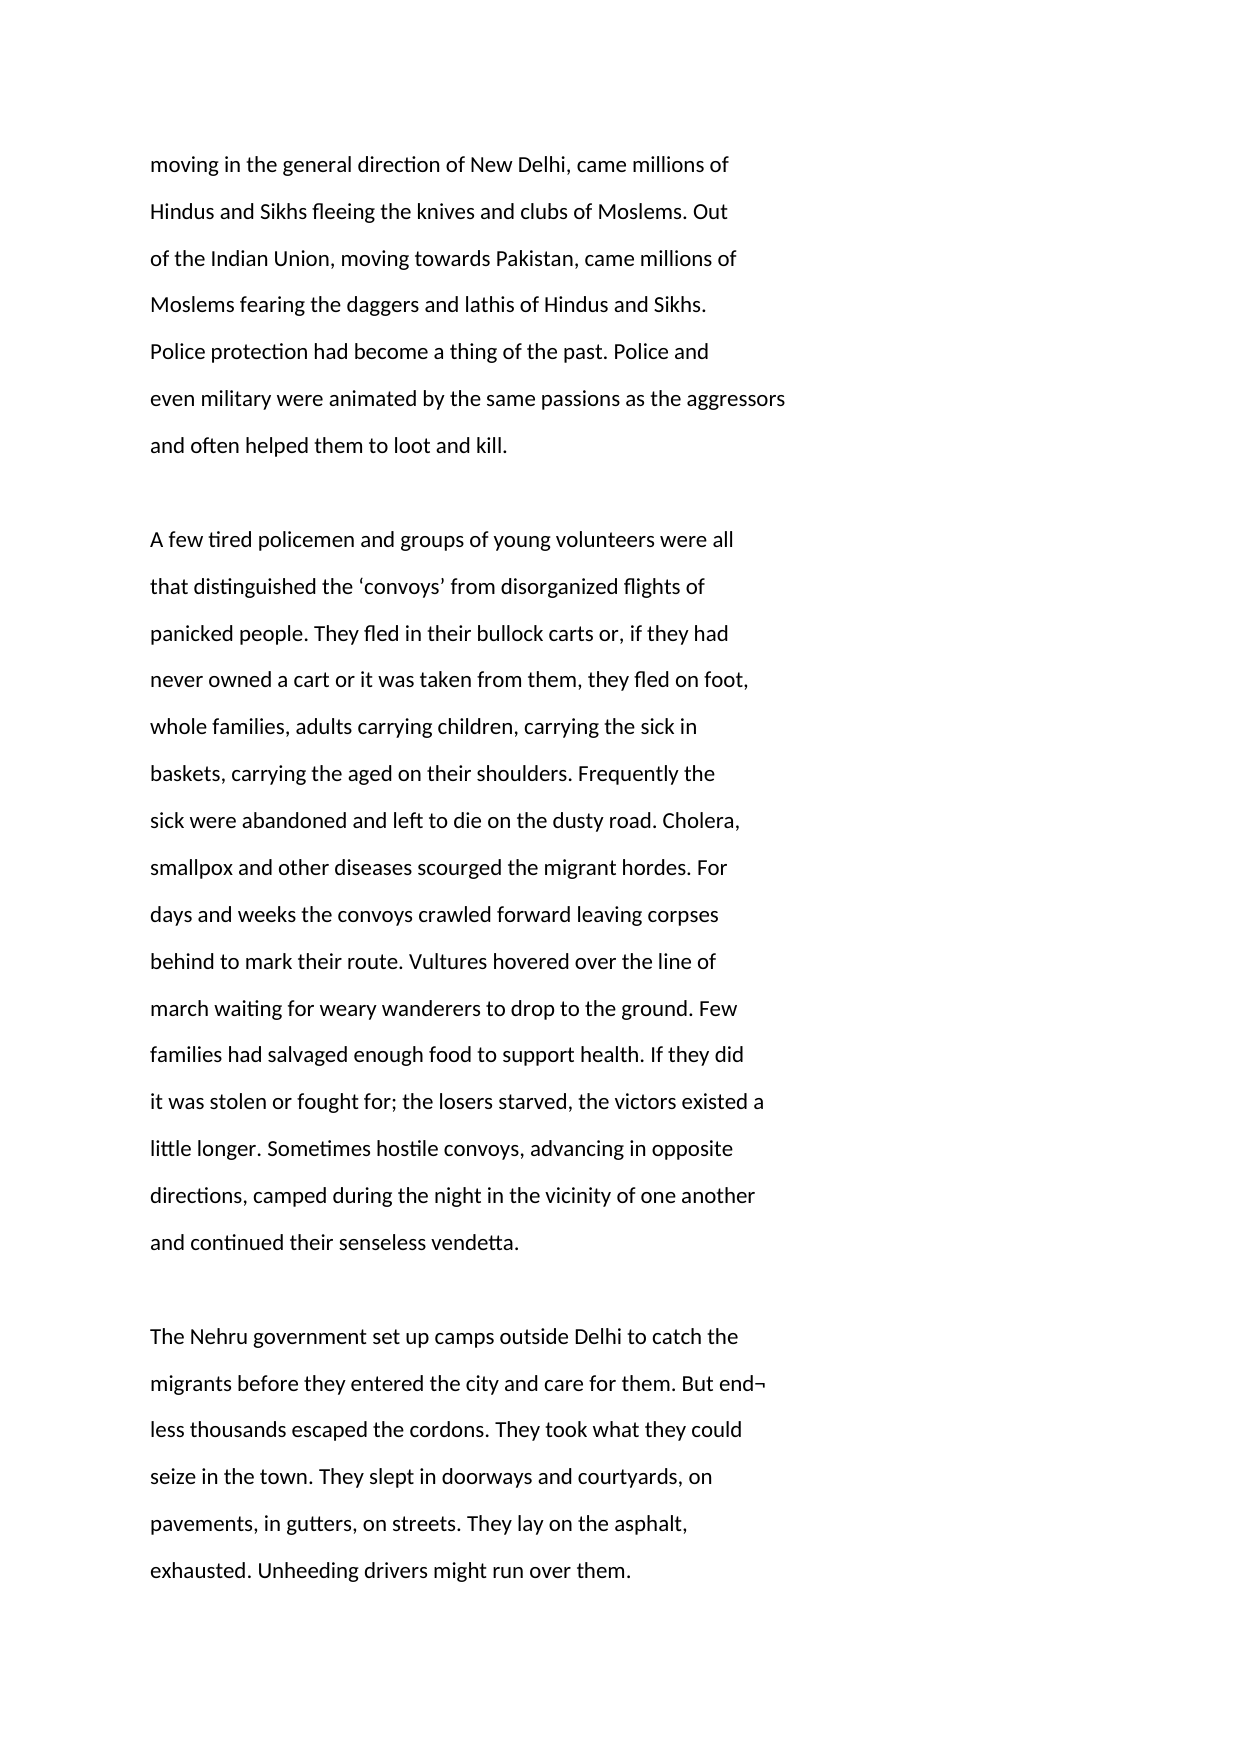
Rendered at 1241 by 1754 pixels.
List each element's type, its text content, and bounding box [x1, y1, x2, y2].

text Moslems fearing the daggers and lathis of Hindus and Sikhs. [150, 291, 1090, 319]
text that distinguished the ‘convoys’ from disorganized flights of [150, 572, 1090, 600]
text less thousands escaped the cordons. They took what they could [150, 1416, 1090, 1444]
text march waiting for weary wanderers to drop to the ground. Few [150, 994, 1090, 1022]
text and often helped them to loot and kill. [150, 431, 1090, 459]
text whole families, adults carrying children, carrying the sick in [150, 712, 1090, 741]
text migrants before they entered the city and care for them. But end¬ [150, 1369, 1090, 1397]
text The Nehru government set up camps outside Delhi to catch the [150, 1322, 1090, 1350]
text behind to mark their route. Vultures hovered over the line of [150, 947, 1090, 975]
text panicked people. They fled in their bullock carts or, if they had [150, 619, 1090, 647]
text exhausted. Unheeding drivers might run over them. [150, 1556, 1090, 1584]
text A few tired policemen and groups of young volunteers were all [150, 525, 1090, 553]
text Police protection had become a thing of the past. Police and [150, 337, 1090, 366]
text pavements, in gutters, on streets. They lay on the asphalt, [150, 1509, 1090, 1537]
text and continued their senseless vendetta. [150, 1228, 1090, 1256]
text never owned a cart or it was taken from them, they fled on foot, [150, 666, 1090, 694]
text days and weeks the convoys crawled forward leaving corpses [150, 900, 1090, 928]
text families had salvaged enough food to support health. If they did [150, 1041, 1090, 1069]
text even military were animated by the same passions as the aggressors [150, 384, 1090, 412]
text of the Indian Union, moving towards Pakistan, came millions of [150, 244, 1090, 272]
text Hindus and Sikhs fleeing the knives and clubs of Moslems. Out [150, 197, 1090, 225]
text it was stolen or fought for; the losers starved, the victors existed a [150, 1087, 1090, 1116]
text smallpox and other diseases scourged the migrant hordes. For [150, 853, 1090, 881]
text directions, camped during the night in the vicinity of one another [150, 1181, 1090, 1209]
text seize in the town. They slept in doorways and courtyards, on [150, 1462, 1090, 1491]
text little longer. Sometimes hostile convoys, advancing in opposite [150, 1134, 1090, 1162]
text moving in the general direction of New Delhi, came millions of [150, 150, 1090, 178]
text sick were abandoned and left to die on the dusty road. Cholera, [150, 806, 1090, 834]
text baskets, carrying the aged on their shoulders. Frequently the [150, 759, 1090, 787]
